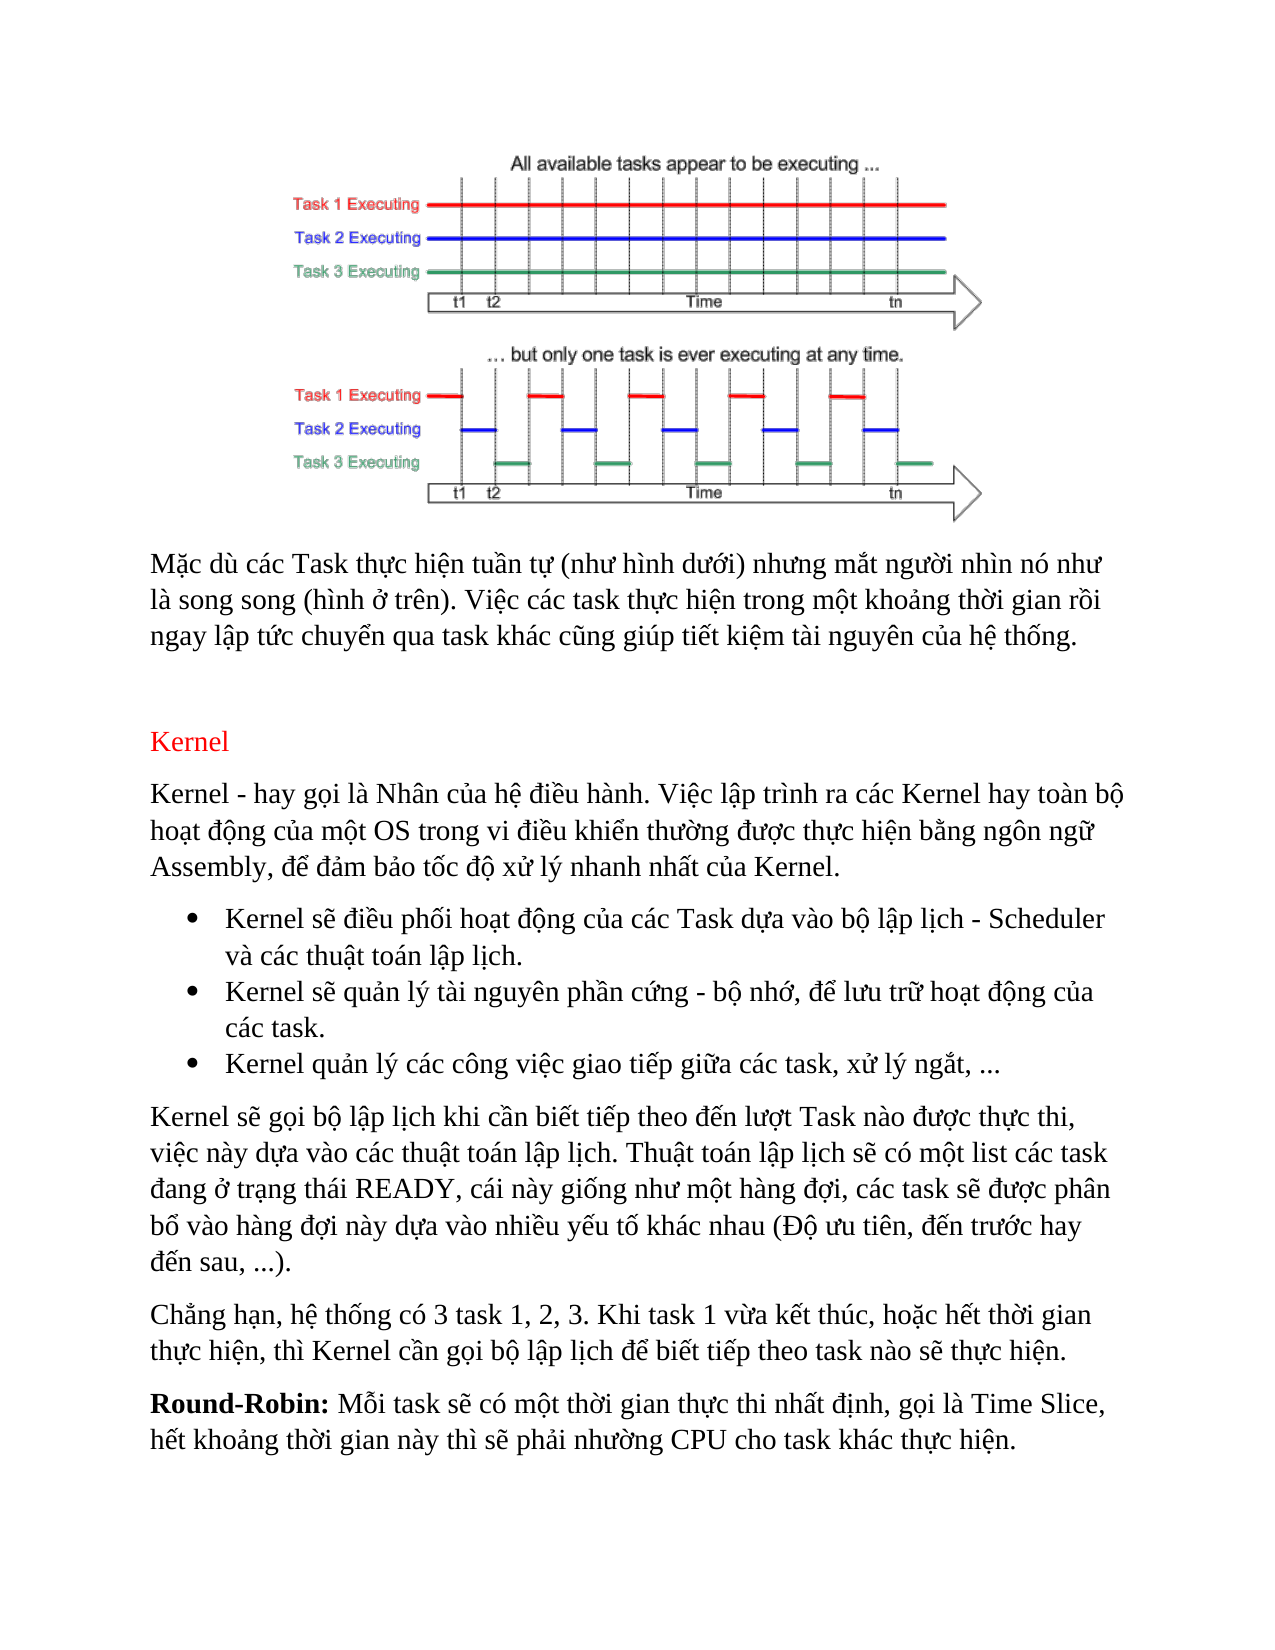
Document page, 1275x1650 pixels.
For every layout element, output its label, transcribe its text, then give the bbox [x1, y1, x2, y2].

list Kernel quản lý các công việc giao tiếp giữa các task, xử lý ngắt, ... [187, 1046, 1125, 1080]
list Kernel sẽ quản lý tài nguyên phần cứng - bộ nhớ, để lưu trữ hoạt động của các task. [187, 974, 1125, 1044]
list Kernel sẽ điều phối hoạt động của các Task dựa vào bộ lập lịch - Scheduler và các thuật toán lập lịch. [187, 902, 1125, 971]
text Kernel - hay gọi là Nhân của hệ điều hành. Việc lập trình ra các Kernel hay toàn bộ hoạt động của một OS trong vi điều khiển thường được thực hiện bằng ngôn ngữ Assembly, để đảm bảo tốc độ xử lý nhanh nhất của Kernel. [150, 777, 1125, 882]
picture [293, 150, 982, 527]
text Kernel [150, 724, 1125, 757]
text Round-Robin: Mỗi task sẽ có một thời gian thực thi nhất định, gọi là Time Slice, hết khoảng thời gian này thì sẽ phải nhường CPU cho task khác thực hiện. [150, 1386, 1125, 1455]
text Kernel sẽ gọi bộ lập lịch khi cần biết tiếp theo đến lượt Task nào được thực thi, việc này dựa vào các thuật toán lập lịch. Thuật toán lập lịch sẽ có một list các task đang ở trạng thái READY, cái này giống như một hàng đợi, các task sẽ được phân bổ vào hàng đợi này dựa vào nhiều yếu tố khác nhau (Độ ưu tiên, đến trước hay đến sau, ...). [150, 1099, 1125, 1277]
text Mặc dù các Task thực hiện tuần tự (như hình dưới) nhưng mắt người nhìn nó như là song song (hình ở trên). Việc các task thực hiện trong một khoảng thời gian rồi ngay lập tức chuyển qua task khác cũng giúp tiết kiệm tài nguyên của hệ thống. [150, 546, 1125, 652]
text Chẳng hạn, hệ thống có 3 task 1, 2, 3. Khi task 1 vừa kết thúc, hoặc hết thời gian thực hiện, thì Kernel cần gọi bộ lập lịch để biết tiếp theo task nào sẽ thực hiện. [150, 1297, 1125, 1366]
